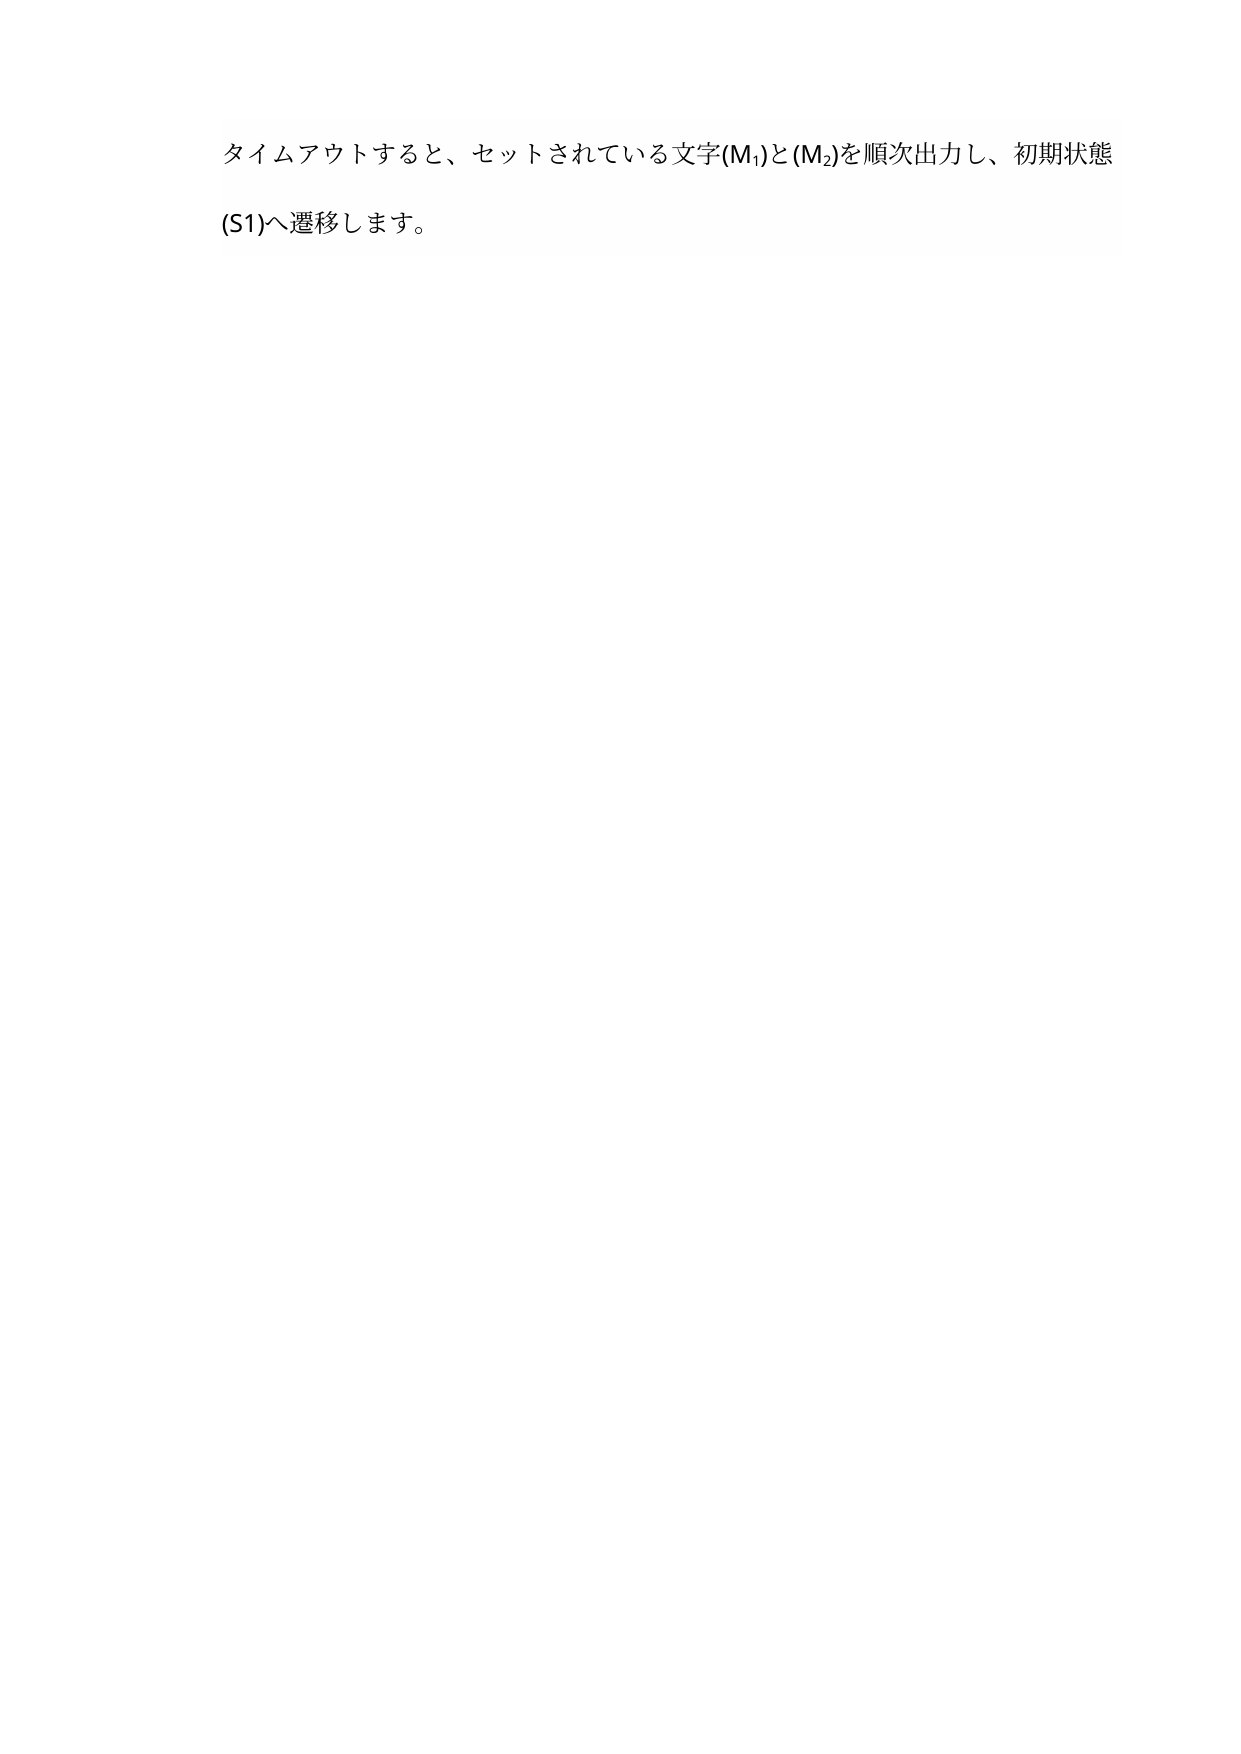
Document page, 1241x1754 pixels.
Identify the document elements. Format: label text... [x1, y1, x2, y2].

text タイムアウトすると、セットされている文字(M1)と(M2)を順次出力し、初期状態(S1)へ遷移します。 [222, 118, 1122, 256]
